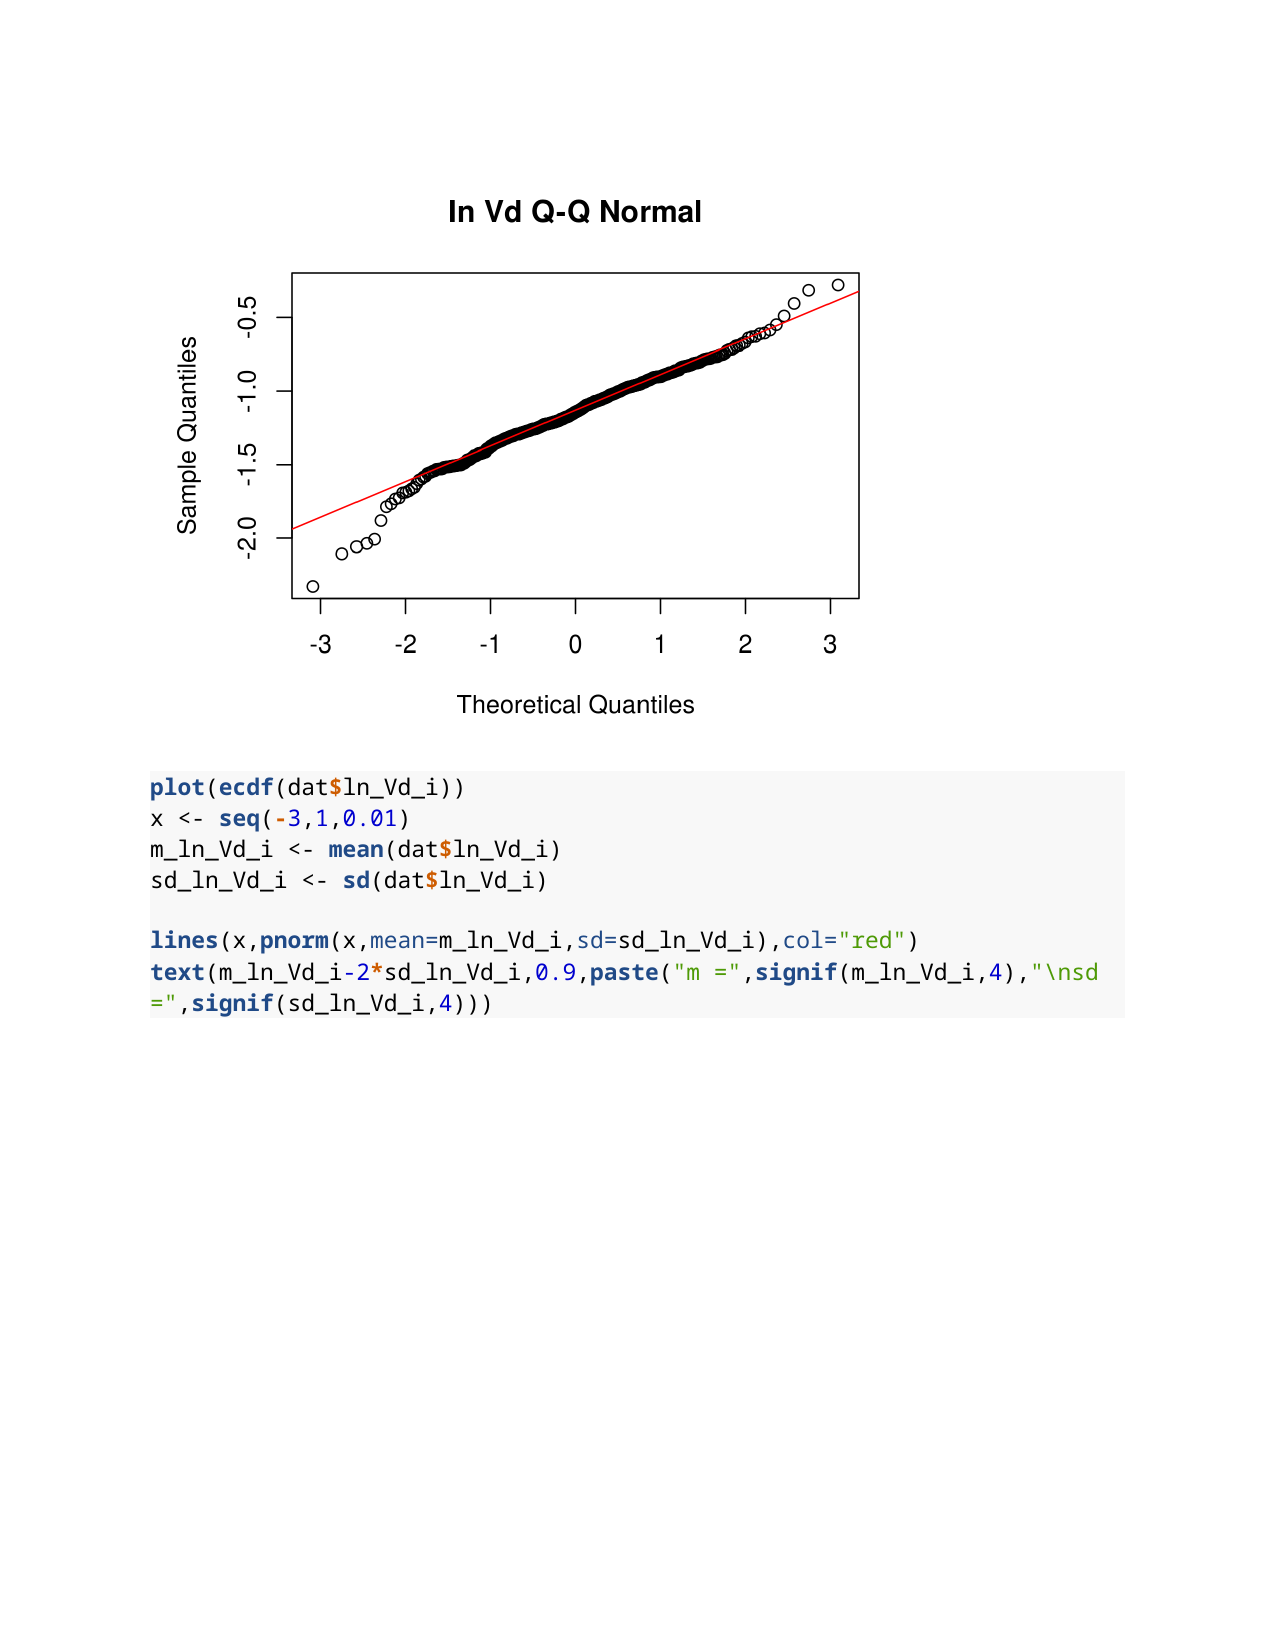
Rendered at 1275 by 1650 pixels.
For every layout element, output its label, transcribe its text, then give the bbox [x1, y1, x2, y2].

picture [168, 150, 922, 752]
text plot(ecdf(dat$ln_Vd_i)) x <- seq(-3,1,0.01) m_ln_Vd_i <- mean(dat$ln_Vd_i) sd_ln_Vd_i <- sd(dat$ln_Vd_i) lines(x,pnorm(x,mean=m_ln_Vd_i,sd=sd_ln_Vd_i),col="red") text(m_ln_Vd_i-2*sd_ln_Vd_i,0.9,paste("m =",signif(m_ln_Vd_i,4),"\nsd =",signif(sd_ln_Vd_i,4))) [150, 771, 1125, 1018]
